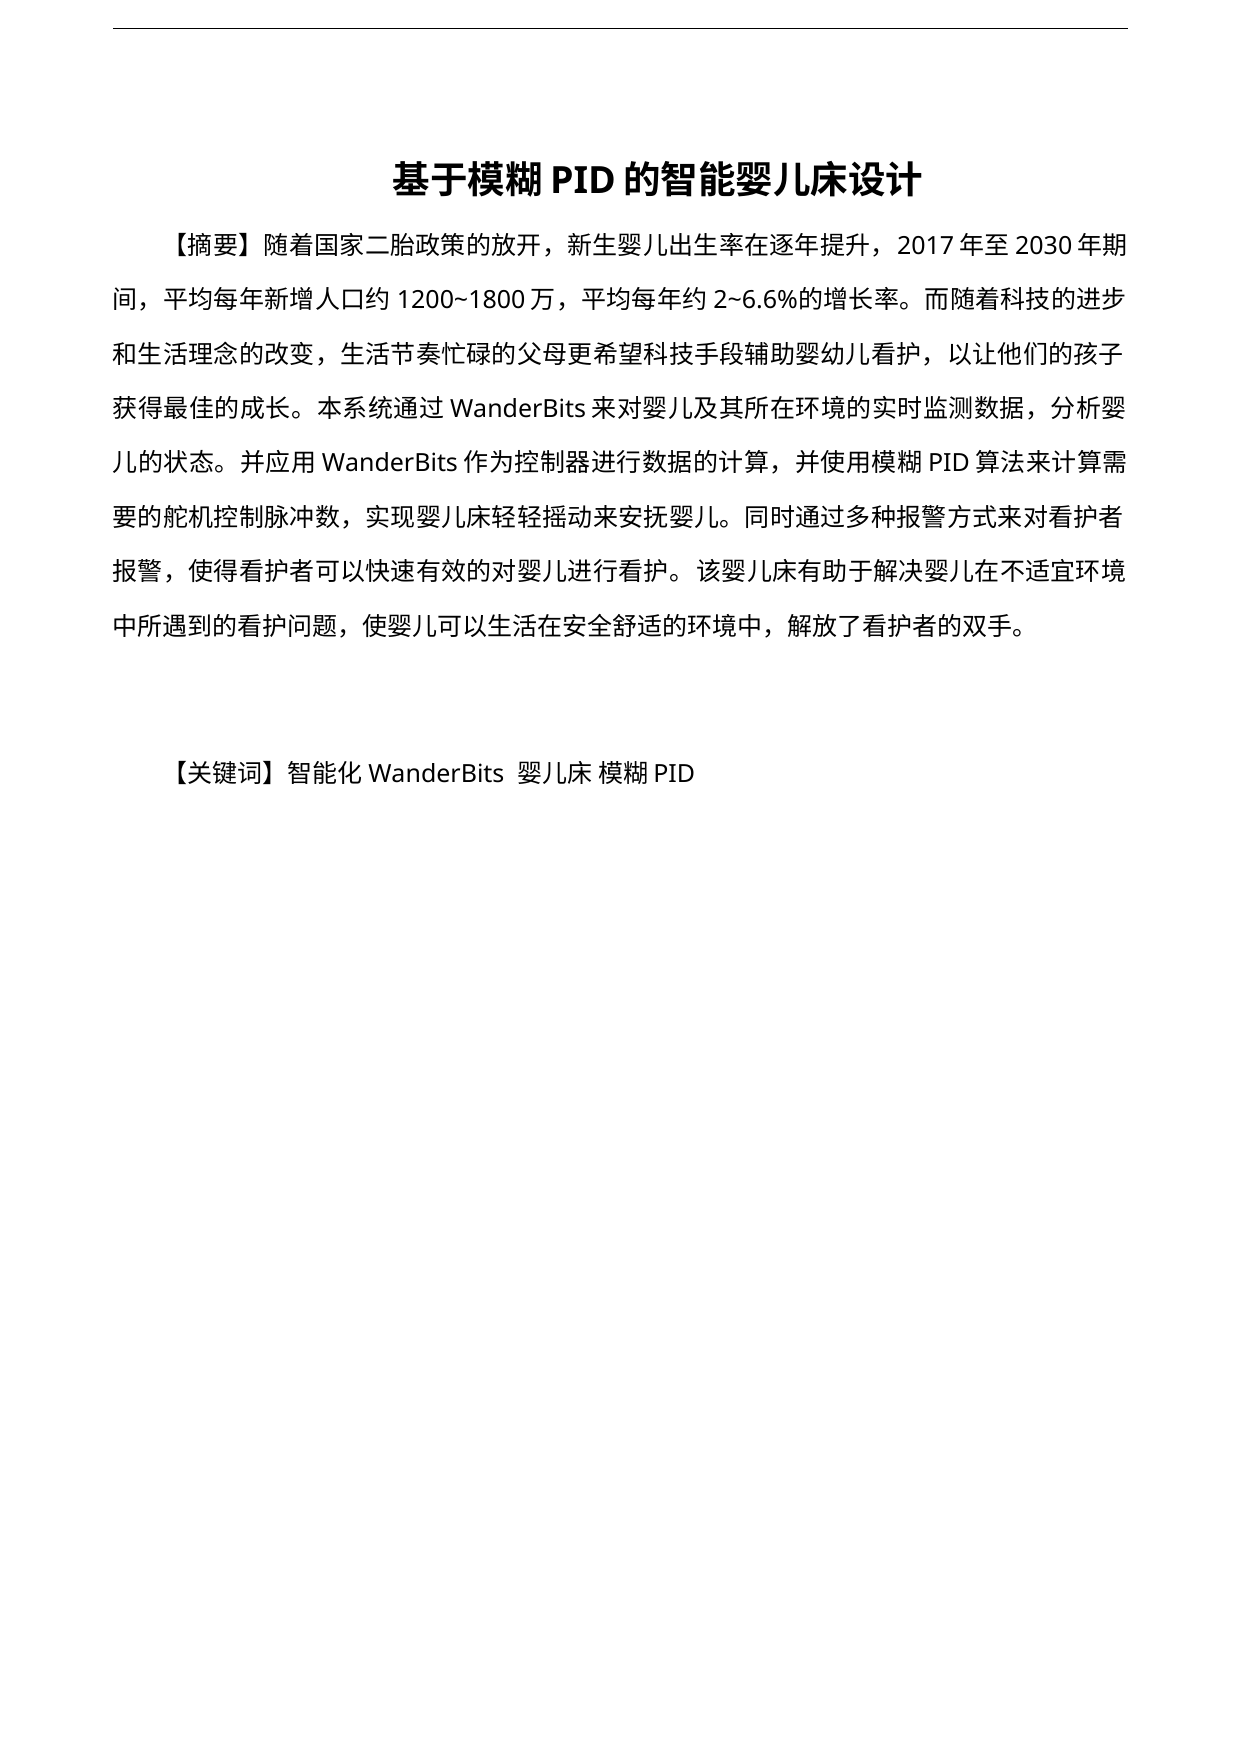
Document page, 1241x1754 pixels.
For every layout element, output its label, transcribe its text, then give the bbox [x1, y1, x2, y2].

text 【关键词】智能化 WanderBits 婴儿床 模糊PID [112, 753, 1128, 789]
text 基于模糊PID的智能婴儿床设计 [112, 150, 1128, 204]
text 【摘要】随着国家二胎政策的放开，新生婴儿出生率在逐年提升，2017年至2030年期间，平均每年新增人口约1200~1800万，平均每年约2~6.6%的增长率。而随着科技的进步和生活理念的改变，生活节奏忙碌的父母更希望科技手段辅助婴幼儿看护，以让他们的孩子获得最佳的成长。本系统通过WanderBits来对婴儿及其所在环境的实时监测数据，分析婴儿的状态。并应用WanderBits作为控制器进行数据的计算，并使用模糊PID算法来计算需要的舵机控制脉冲数，实现婴儿床轻轻摇动来安抚婴儿。同时通过多种报警方式来对看护者报警，使得看护者可以快速有效的对婴儿进行看护。该婴儿床有助于解决婴儿在不适宜环境中所遇到的看护问题，使婴儿可以生活在安全舒适的环境中，解放了看护者的双手。 [112, 225, 1128, 642]
